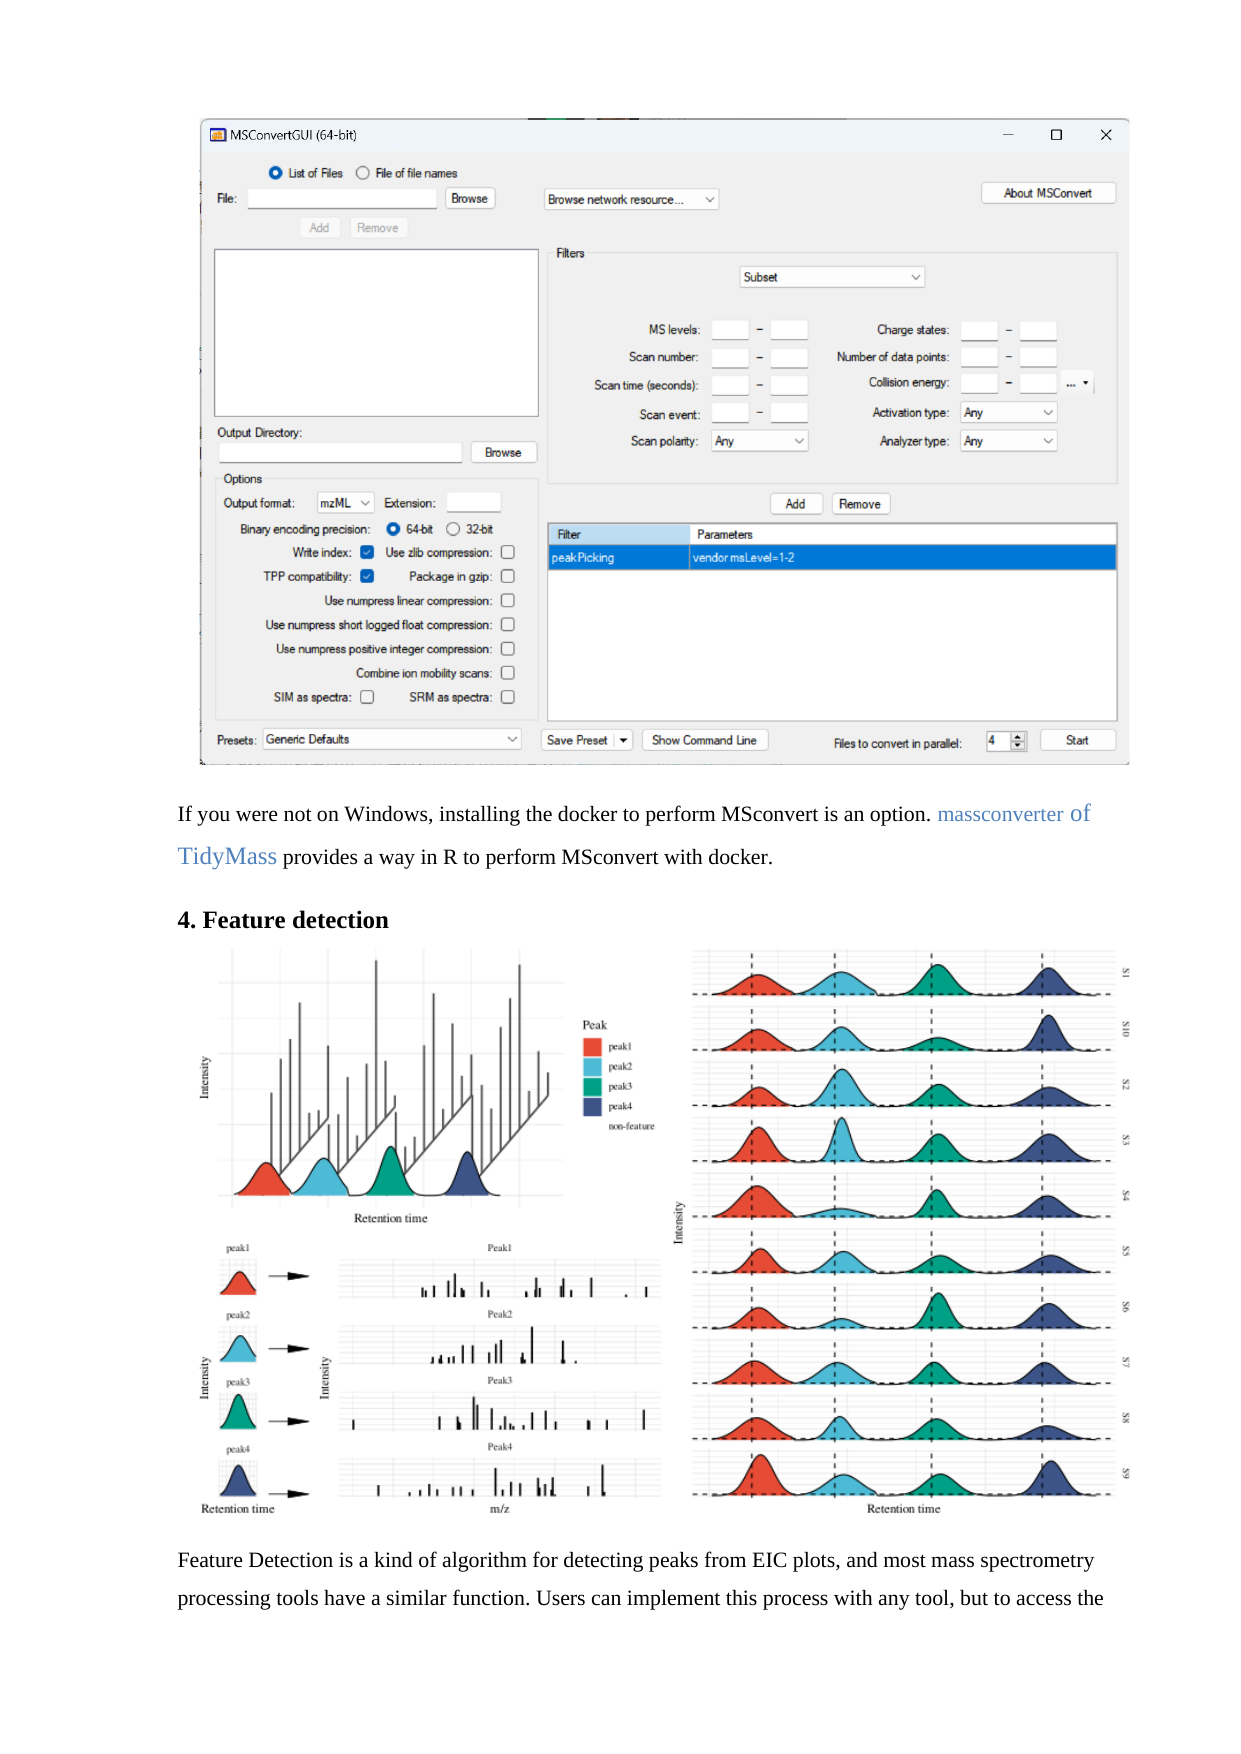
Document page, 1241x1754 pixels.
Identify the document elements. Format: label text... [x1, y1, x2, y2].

picture [199, 118, 1130, 765]
subtitle 4. Feature detection [177, 905, 1152, 934]
picture [199, 948, 1130, 1514]
text If you were not on Windows, installing the docker to perform MSconvert is an option. massconverter of TidyMass provides a way in R to perform MSconvert with docker. [177, 798, 1152, 870]
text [177, 1547, 1152, 1610]
